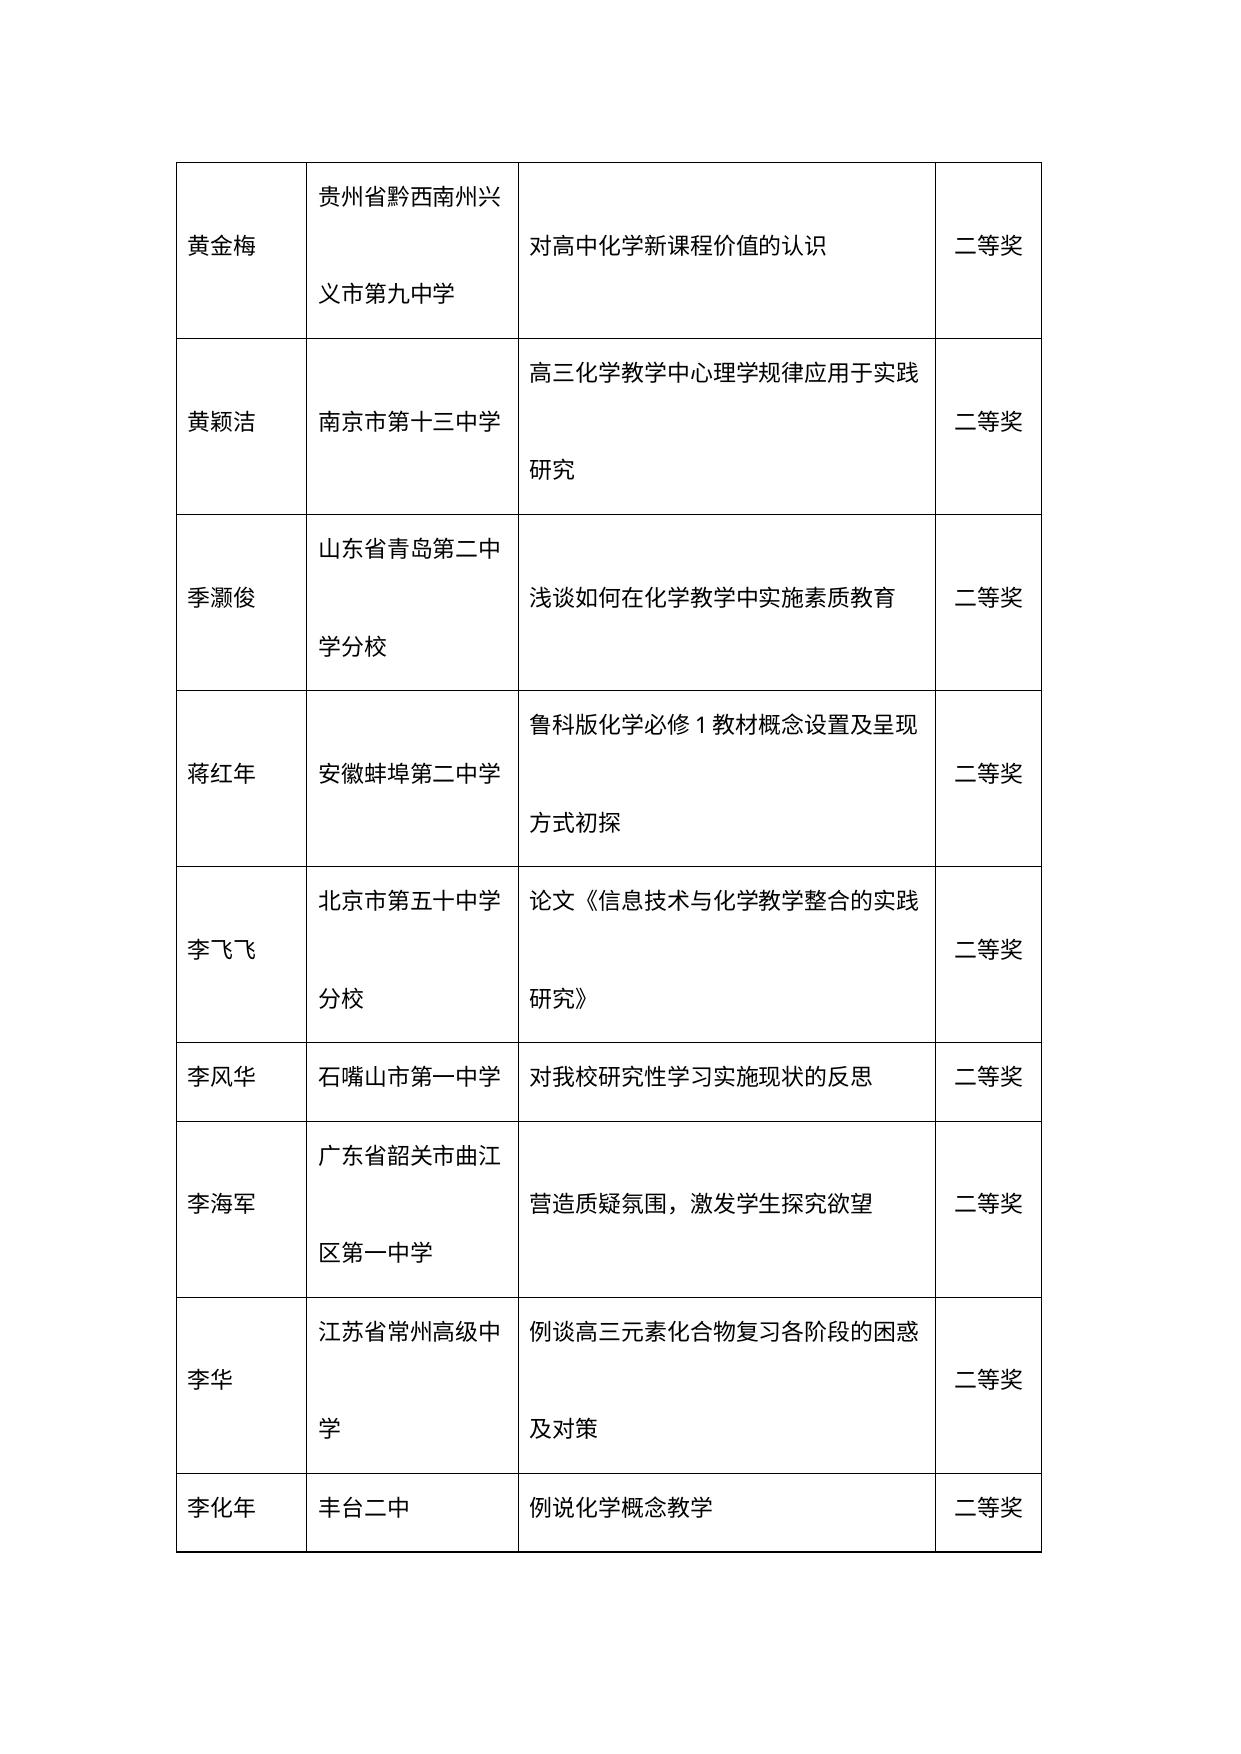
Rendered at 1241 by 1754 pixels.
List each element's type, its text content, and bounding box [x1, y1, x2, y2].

table_cell 二等奖 [936, 1474, 1041, 1551]
table_cell 例说化学概念教学 [519, 1474, 935, 1551]
table_cell 对高中化学新课程价值的认识 [519, 163, 935, 338]
table_cell 二等奖 [936, 867, 1041, 1042]
table_cell 广东省韶关市曲江区第一中学 [307, 1122, 518, 1297]
table_cell 南京市第十三中学 [307, 339, 518, 514]
table_cell 营造质疑氛围，激发学生探究欲望 [519, 1122, 935, 1297]
table_cell 石嘴山市第一中学 [307, 1043, 518, 1121]
table_cell 鲁科版化学必修1教材概念设置及呈现方式初探 [519, 691, 935, 866]
table_cell 二等奖 [936, 1043, 1041, 1121]
table_cell 二等奖 [936, 339, 1041, 514]
table_cell 二等奖 [936, 1298, 1041, 1473]
table_cell 季灏俊 [177, 515, 306, 690]
table_cell 丰台二中 [307, 1474, 518, 1551]
table_cell 李化年 [177, 1474, 306, 1551]
table_cell 浅谈如何在化学教学中实施素质教育 [519, 515, 935, 690]
table_cell 高三化学教学中心理学规律应用于实践研究 [519, 339, 935, 514]
table_cell 北京市第五十中学分校 [307, 867, 518, 1042]
table_cell 二等奖 [936, 515, 1041, 690]
table_cell 二等奖 [936, 163, 1041, 338]
table_cell 李飞飞 [177, 867, 306, 1042]
table_cell 例谈高三元素化合物复习各阶段的困惑及对策 [519, 1298, 935, 1473]
table_cell 山东省青岛第二中学分校 [307, 515, 518, 690]
table_cell 蒋红年 [177, 691, 306, 866]
table_cell 二等奖 [936, 1122, 1041, 1297]
table_cell 李海军 [177, 1122, 306, 1297]
table_cell 李华 [177, 1298, 306, 1473]
table_cell 论文《信息技术与化学教学整合的实践研究》 [519, 867, 935, 1042]
table_cell 江苏省常州高级中学 [307, 1298, 518, 1473]
table_cell 二等奖 [936, 691, 1041, 866]
table_cell 李风华 [177, 1043, 306, 1121]
table_cell 对我校研究性学习实施现状的反思 [519, 1043, 935, 1121]
table_cell 贵州省黔西南州兴义市第九中学 [307, 163, 518, 338]
table_cell 黄颖洁 [177, 339, 306, 514]
table_cell 黄金梅 [177, 163, 306, 338]
table_cell 安徽蚌埠第二中学 [307, 691, 518, 866]
